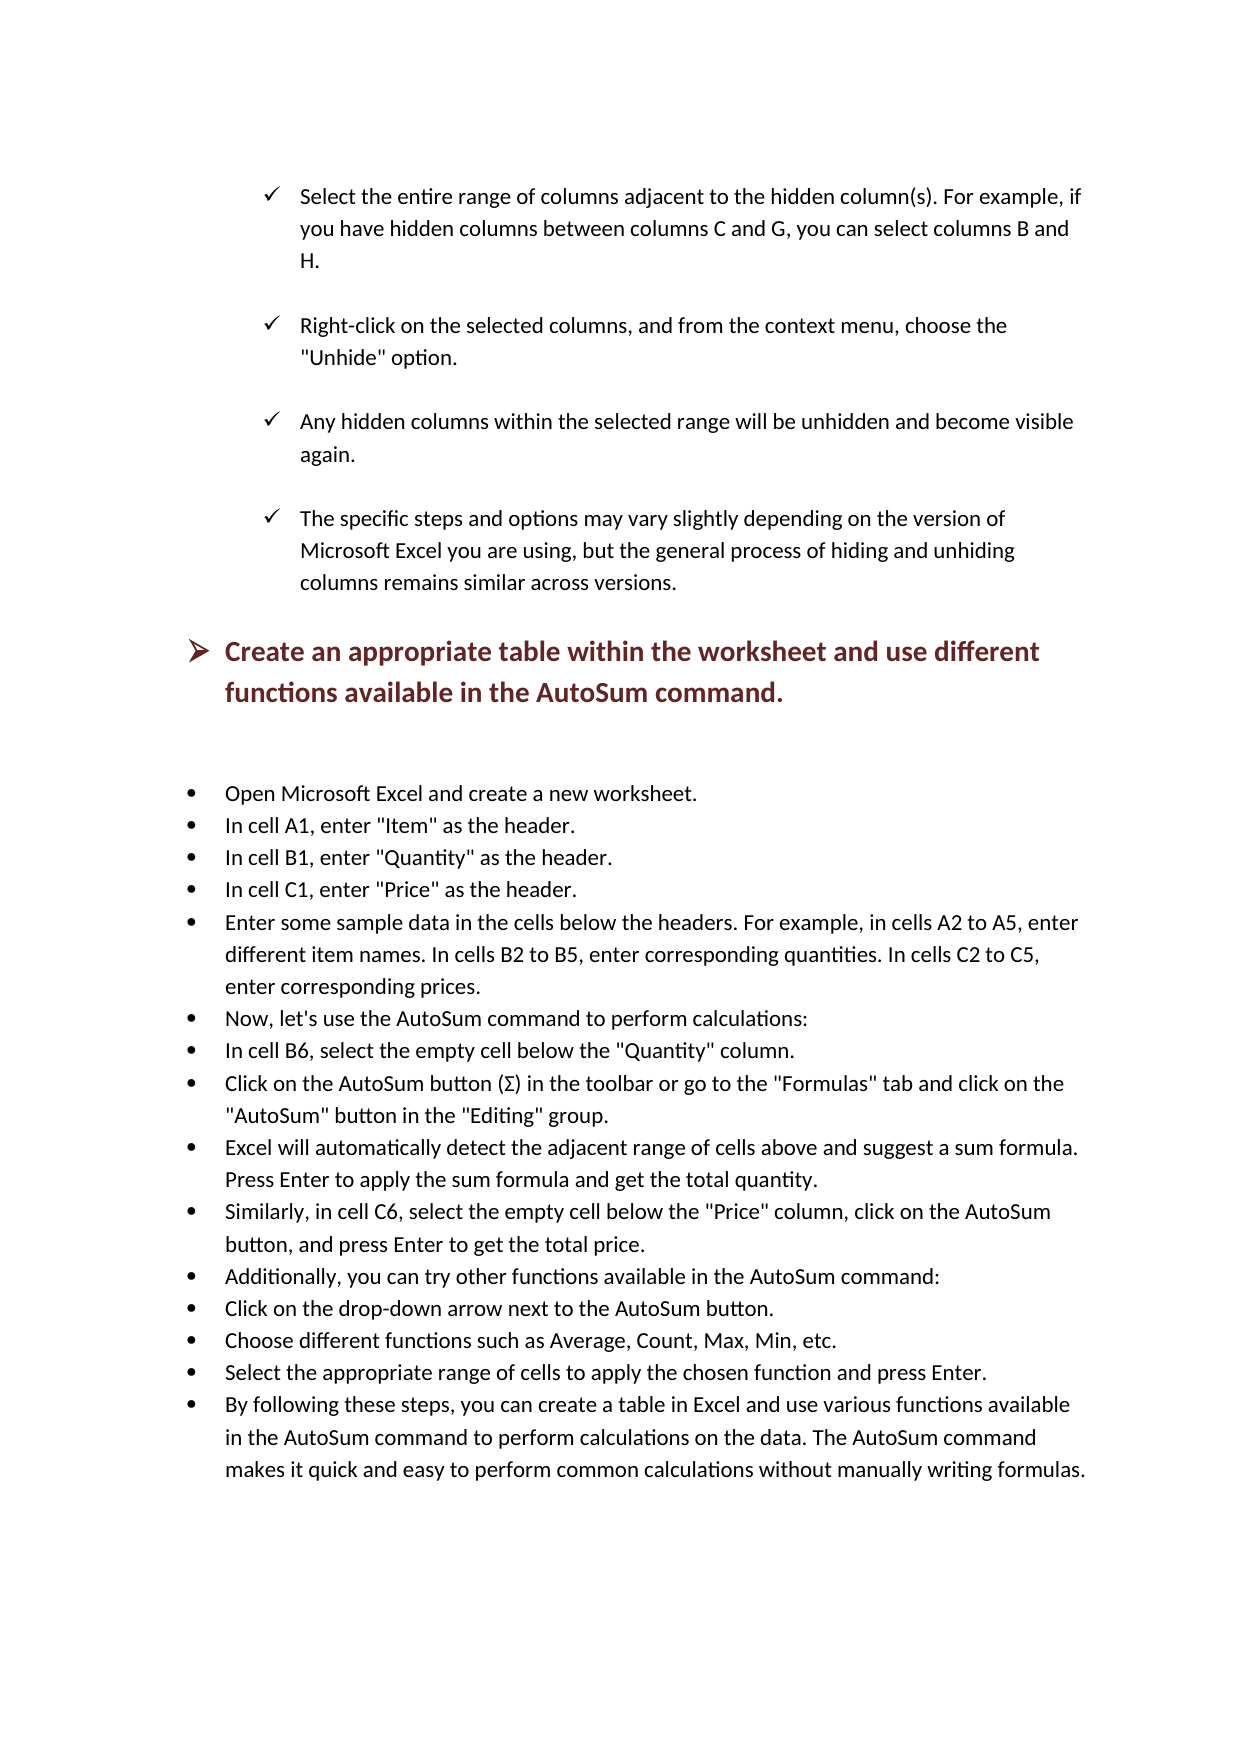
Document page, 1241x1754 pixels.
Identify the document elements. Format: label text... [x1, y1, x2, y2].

list Click on the drop-down arrow next to the AutoSum button. [187, 1294, 1090, 1322]
list By following these steps, you can create a table in Excel and use various functions available in the AutoSum command to perform calculations on the data. The AutoSum command makes it quick and easy to perform common calculations without manually writing formulas. [187, 1391, 1090, 1483]
list Select the entire range of columns adjacent to the hidden column(s). For example, if you have hidden columns between columns C and G, you can select columns B and H. [262, 182, 1090, 274]
list Click on the AutoSum button (Σ) in the toolbar or go to the "Formulas" tab and click on the "AutoSum" button in the "Editing" group. [187, 1069, 1090, 1129]
list Excel will automatically detect the adjacent range of cells above and suggest a sum formula. Press Enter to apply the sum formula and get the total quantity. [187, 1133, 1090, 1193]
list In cell B1, enter "Quantity" as the header. [187, 843, 1090, 871]
list The specific steps and options may vary slightly depending on the version of Microsoft Excel you are using, but the general process of hiding and unhiding columns remains similar across versions. [262, 504, 1090, 596]
list In cell C1, enter "Price" as the header. [187, 876, 1090, 904]
list Any hidden columns within the selected range will be unhidden and become visible again. [262, 407, 1090, 468]
list Now, let's use the AutoSum command to perform calculations: [187, 1004, 1090, 1032]
list Similarly, in cell C6, select the empty cell below the "Price" column, click on the AutoSum button, and press Enter to get the total price. [187, 1197, 1090, 1258]
list Open Microsoft Excel and create a new worksheet. [187, 779, 1090, 807]
list Right-click on the selected columns, and from the context menu, choose the "Unhide" option. [262, 311, 1090, 371]
list Enter some sample data in the cells below the headers. For example, in cells A2 to A5, enter different item names. In cells B2 to B5, enter corresponding quantities. In cells C2 to C5, enter corresponding prices. [187, 908, 1090, 1000]
list Choose different functions such as Average, Count, Max, Min, etc. [187, 1326, 1090, 1354]
list In cell B6, select the empty cell below the "Quantity" column. [187, 1037, 1090, 1064]
list Create an appropriate table within the worksheet and use different functions available in the AutoSum command. [187, 633, 1090, 709]
list In cell A1, enter "Item" as the header. [187, 811, 1090, 839]
list Additionally, you can try other functions available in the AutoSum command: [187, 1262, 1090, 1290]
list Select the appropriate range of cells to apply the chosen function and press Enter. [187, 1358, 1090, 1386]
